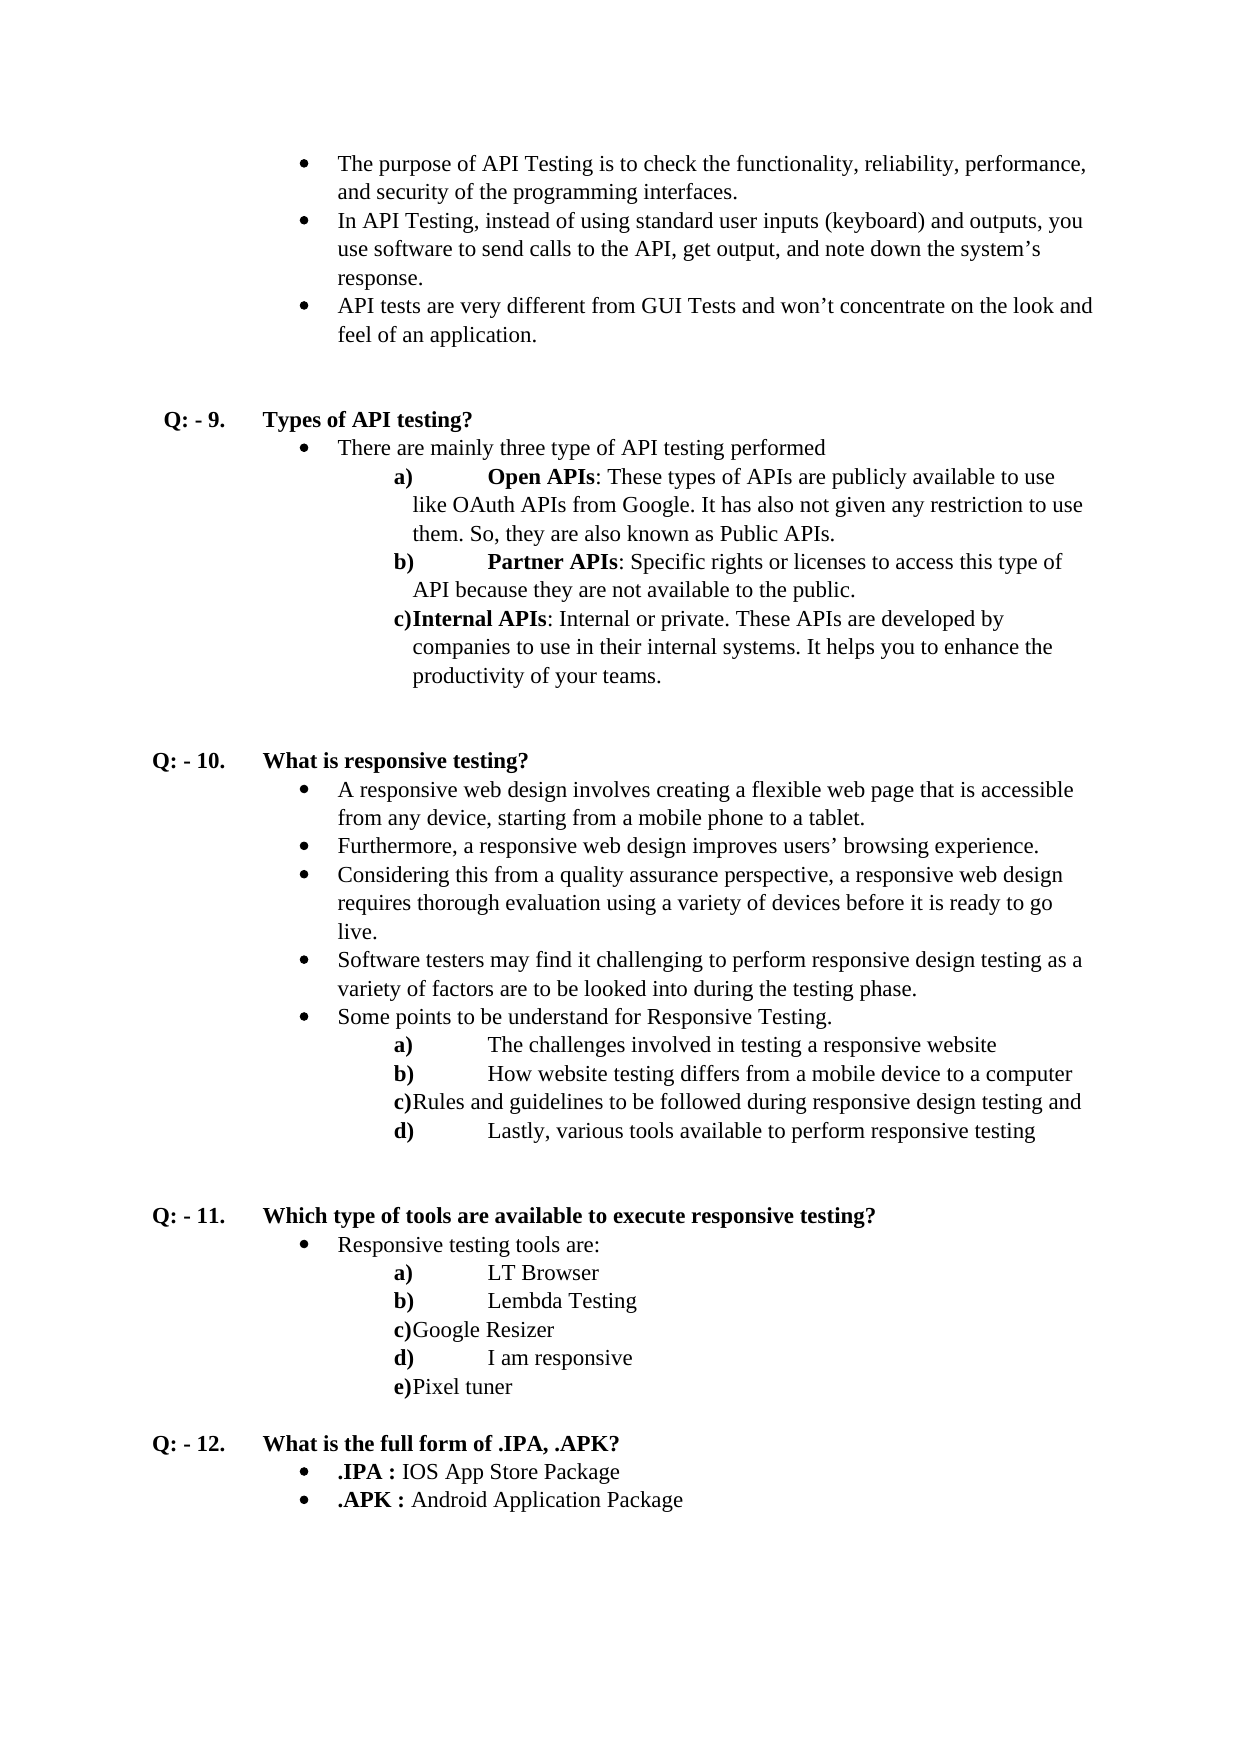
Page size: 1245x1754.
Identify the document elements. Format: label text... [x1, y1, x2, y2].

list Pixel tuner [394, 1373, 1095, 1399]
list Considering this from a quality assurance perspective, a responsive web design requires thorough evaluation using a variety of devices before it is ready to go live. [300, 861, 1095, 944]
list Lembda Testing [394, 1287, 1095, 1314]
list What is the full form of .IPA, .APK? [225, 1430, 1095, 1456]
list The challenges involved in testing a responsive website [394, 1032, 1095, 1058]
list .IPA : IOS App Store Package [300, 1458, 1095, 1484]
list Some points to be understand for Responsive Testing. [300, 1003, 1095, 1029]
list I am responsive [394, 1344, 1095, 1371]
list There are mainly three type of API testing performed [300, 434, 1095, 461]
list The purpose of API Testing is to check the functionality, reliability, performance, and security of the programming interfaces. [300, 150, 1095, 205]
list How website testing differs from a mobile device to a computer [394, 1060, 1095, 1086]
list Internal APIs: Internal or private. These APIs are developed by companies to use in their internal systems. It helps you to enhance the productivity of your teams. [394, 605, 1095, 688]
list Lastly, various tools available to perform responsive testing [394, 1117, 1095, 1143]
list API tests are very different from GUI Tests and won’t concentrate on the look and feel of an application. [300, 292, 1095, 347]
list LT Browser [394, 1259, 1095, 1285]
list Software testers may find it challenging to perform responsive design testing as a variety of factors are to be looked into during the testing phase. [300, 946, 1095, 1001]
list Open APIs: These types of APIs are publicly available to use like OAuth APIs from Google. It has also not given any restriction to use them. So, they are also known as Public APIs. [394, 463, 1095, 546]
list Rules and guidelines to be followed during responsive design testing and [394, 1088, 1095, 1115]
list Which type of tools are available to execute responsive testing? [225, 1202, 1095, 1228]
list Google Resizer [394, 1316, 1095, 1342]
list Partner APIs: Specific rights or licenses to access this type of API because they are not available to the public. [394, 548, 1095, 603]
list Responsive testing tools are: [300, 1231, 1095, 1257]
list What is responsive testing? [225, 747, 1095, 773]
list .APK : Android Application Package [300, 1487, 1095, 1513]
list Furthermore, a responsive web design improves users’ browsing experience. [300, 832, 1095, 859]
list Types of API testing? [225, 406, 1095, 432]
list In API Testing, instead of using standard user inputs (keyboard) and outputs, you use software to send calls to the API, get output, and note down the system’s response. [300, 207, 1095, 290]
list A responsive web design involves creating a flexible web page that is accessible from any device, starting from a mobile phone to a tablet. [300, 776, 1095, 830]
